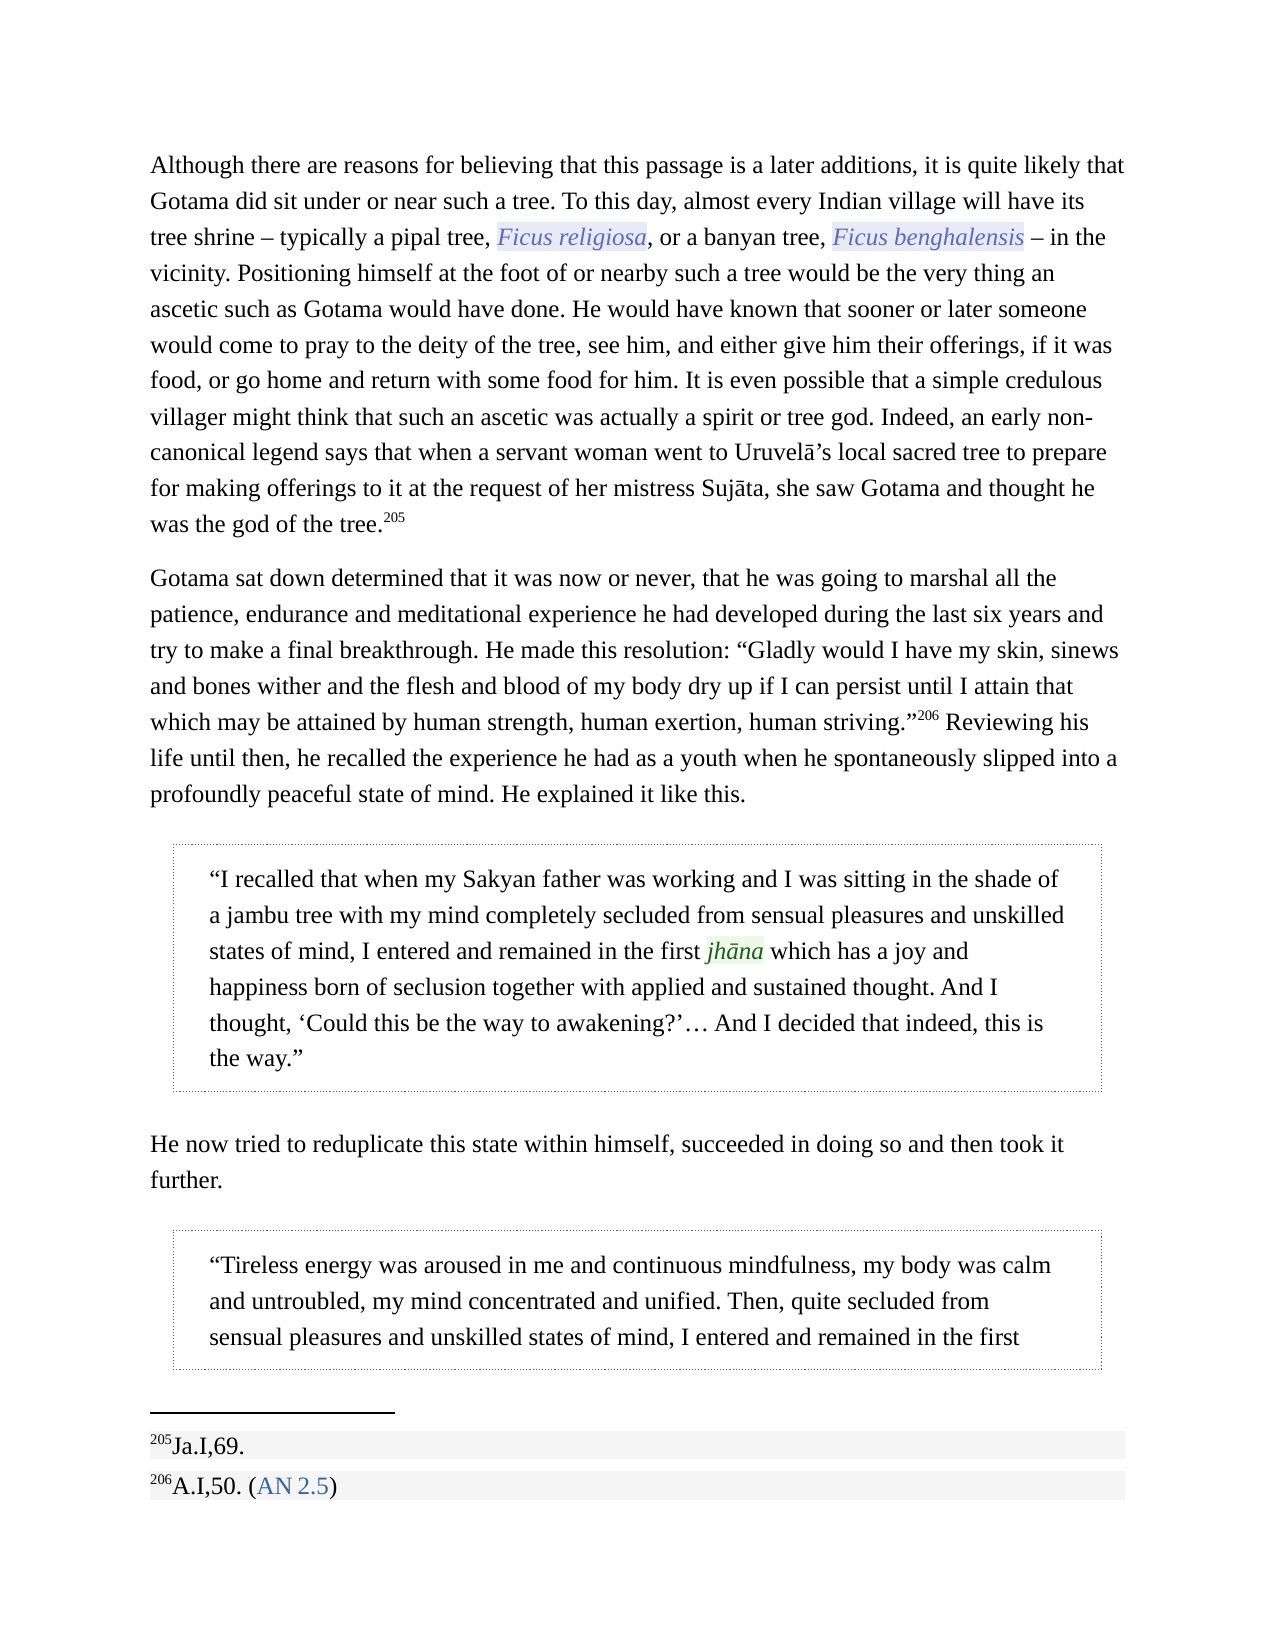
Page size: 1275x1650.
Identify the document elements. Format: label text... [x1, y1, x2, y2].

text “I recalled that when my Sakyan father was working and I was sitting in the shade of a jambu tree with my mind completely secluded from sensual pleasures and unskilled states of mind, I entered and remained in the first jhāna which has a joy and happiness born of seclusion together with applied and sustained thought. And I thought, ‘Could this be the way to awakening?’… And I decided that indeed, this is the way.” [173, 844, 1102, 1092]
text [150, 150, 1125, 538]
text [173, 1230, 1102, 1370]
text He now tried to reduplicate this state within himself, succeeded in doing so and then took it further. [150, 1129, 1125, 1193]
text Gotama sat down determined that it was now or never, that he was going to marshal all the patience, endurance and meditational experience he had developed during the last six years and try to make a final breakthrough. He made this resolution: “Gladly would I have my skin, sinews and bones wither and the flesh and blood of my body dry up if I can persist until I attain that which may be attained by human strength, human exertion, human striving.” Reviewing his life until then, he recalled the experience he had as a youth when he spontaneously slipped into a profoundly peaceful state of mind. He explained it like this. [150, 563, 1125, 807]
